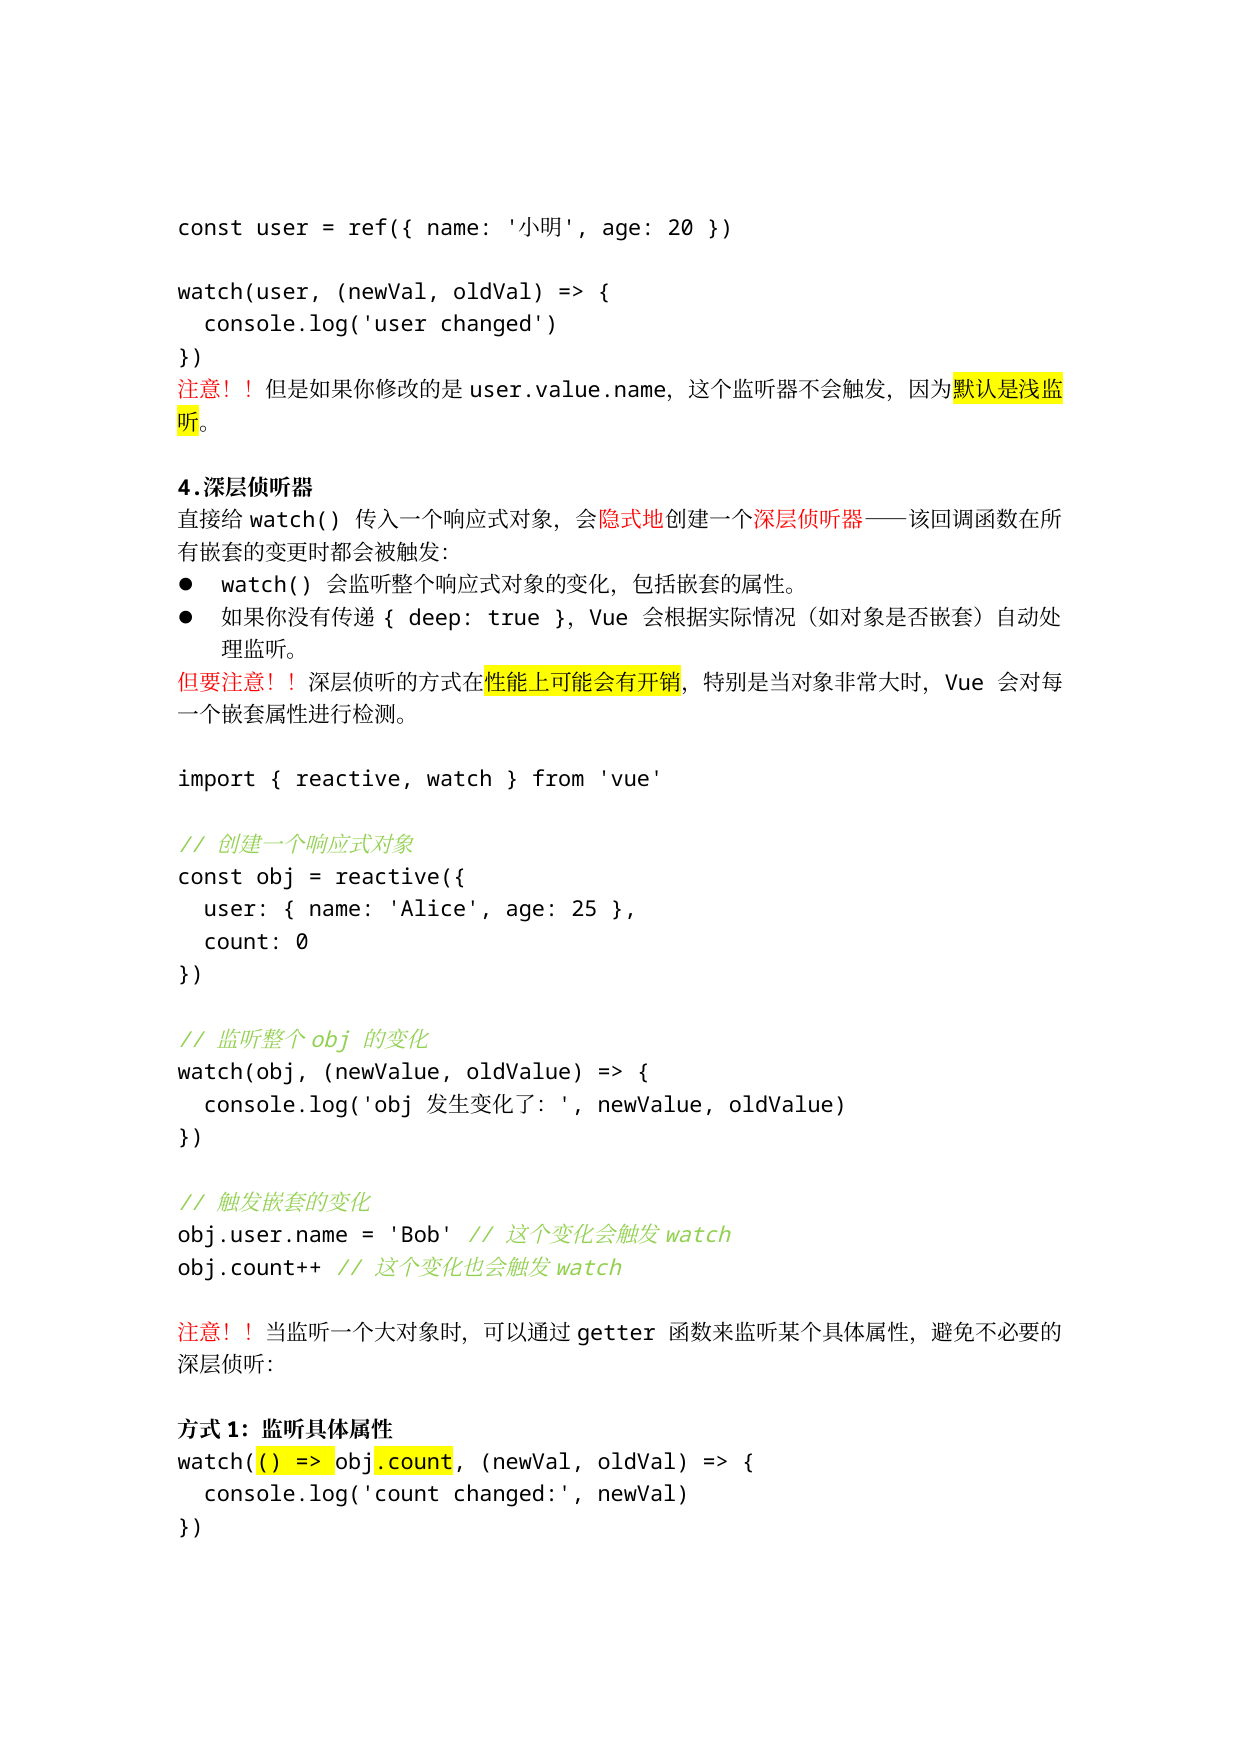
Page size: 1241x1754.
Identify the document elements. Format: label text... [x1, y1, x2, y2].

list 直接给 watch() 传入一个响应式对象，会隐式地创建一个深层侦听器——该回调函数在所有嵌套的变更时都会被触发： [177, 502, 1063, 567]
list import { reactive, watch } from 'vue' [177, 762, 1063, 794]
list 注意！！但是如果你修改的是 user.value.name，这个监听器不会触发，因为默认是浅监听。 [177, 372, 1063, 437]
list // 监听整个 obj 的变化 [177, 1022, 1063, 1054]
list 方式 1：监听具体属性 [177, 1412, 1063, 1444]
list console.log('obj 发生变化了：', newValue, oldValue) [177, 1087, 1063, 1119]
list 4.深层侦听器 [177, 469, 1063, 502]
list }) [177, 1509, 1063, 1542]
list user: { name: 'Alice', age: 25 }, [177, 892, 1063, 924]
list 但要注意！！深层侦听的方式在性能上可能会有开销，特别是当对象非常大时，Vue 会对每一个嵌套属性进行检测。 [177, 664, 1063, 729]
list 如果你没有传递 { deep: true }，Vue 会根据实际情况（如对象是否嵌套）自动处理监听。 [177, 599, 1063, 664]
list watch(obj, (newValue, oldValue) => { [177, 1054, 1063, 1087]
list }) [177, 339, 1063, 372]
list const user = ref({ name: '小明', age: 20 }) [177, 209, 1063, 242]
list obj.count++ // 这个变化也会触发 watch [177, 1249, 1063, 1282]
list watch() 会监听整个响应式对象的变化，包括嵌套的属性。 [177, 567, 1063, 599]
list }) [177, 957, 1063, 989]
list watch(() => obj.count, (newVal, oldVal) => { [177, 1444, 1063, 1477]
list const obj = reactive({ [177, 859, 1063, 892]
list console.log('user changed') [177, 307, 1063, 339]
list count: 0 [177, 924, 1063, 957]
list // 创建一个响应式对象 [177, 827, 1063, 859]
list console.log('count changed:', newVal) [177, 1477, 1063, 1509]
list watch(user, (newVal, oldVal) => { [177, 274, 1063, 307]
list }) [177, 1119, 1063, 1152]
list obj.user.name = 'Bob' // 这个变化会触发 watch [177, 1217, 1063, 1249]
list // 触发嵌套的变化 [177, 1184, 1063, 1217]
list 注意！！当监听一个大对象时，可以通过 getter 函数来监听某个具体属性，避免不必要的深层侦听： [177, 1314, 1063, 1379]
